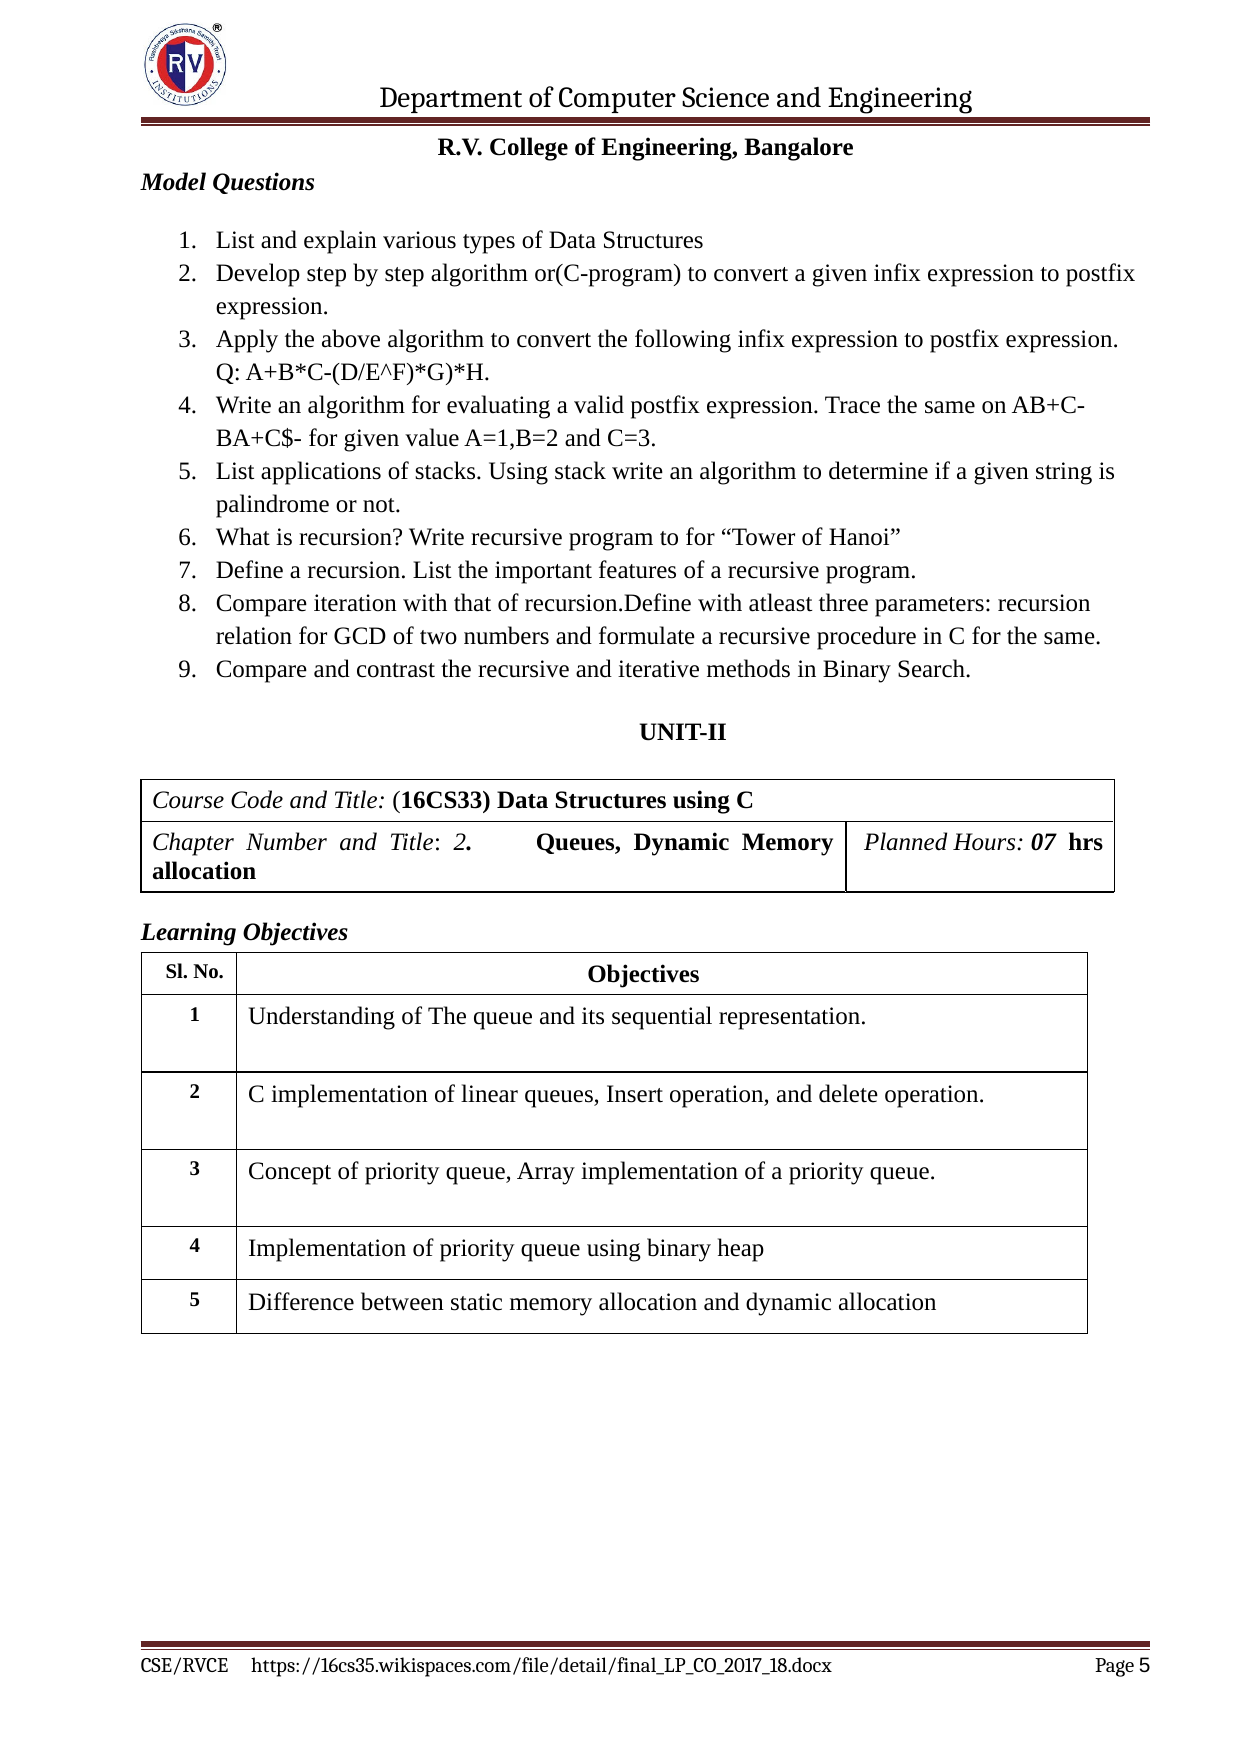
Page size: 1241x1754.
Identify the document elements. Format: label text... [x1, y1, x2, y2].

list Apply the above algorithm to convert the following infix expression to postfix expression. Q: A+B*C-(D/E^F)*G)*H. [178, 324, 1150, 386]
table_cell 1 [142, 995, 236, 1071]
list Develop step by step algorithm or(C-program) to convert a given infix expression to postfix expression. [178, 258, 1150, 320]
text UNIT-II [216, 717, 1150, 745]
table_cell Implementation of priority queue using binary heap [237, 1227, 1087, 1279]
list Write an algorithm for evaluating a valid postfix expression. Trace the same on AB+C-BA+C$- for given value A=1,B=2 and C=3. [178, 390, 1150, 452]
list Compare iteration with that of recursion.Define with atleast three parameters: recursion relation for GCD of two numbers and formulate a recursive procedure in C for the same. [178, 588, 1150, 650]
picture [140, 21, 229, 108]
table_cell Chapter Number and Title: 2. Queues, Dynamic Memory allocation [142, 822, 845, 891]
list Compare and contrast the recursive and iterative methods in Binary Search. [178, 654, 1150, 683]
list What is recursion? Write recursive program to for “Tower of Hanoi” [178, 522, 1150, 551]
table_cell C implementation of linear queues, Insert operation, and delete operation. [237, 1073, 1087, 1149]
list Define a recursion. List the important features of a recursive program. [178, 555, 1150, 584]
table_cell Understanding of The queue and its sequential representation. [237, 995, 1087, 1071]
table_header Sl. No. [142, 953, 236, 994]
subtitle Learning Objectives [141, 917, 1150, 946]
list List applications of stacks. Using stack write an algorithm to determine if a given string is palindrome or not. [178, 456, 1150, 518]
table_header Objectives [237, 953, 1087, 994]
table_cell Difference between static memory allocation and dynamic allocation [237, 1280, 1087, 1333]
table_cell 5 [142, 1280, 236, 1333]
table_cell Concept of priority queue, Array implementation of a priority queue. [237, 1150, 1087, 1226]
table_cell Planned Hours: 07 hrs [847, 821, 1114, 891]
table_cell 3 [142, 1150, 236, 1226]
subtitle Model Questions [141, 167, 1150, 196]
table_header Course Code and Title: (16CS33) Data Structures using C [142, 780, 1114, 821]
table_cell 4 [142, 1227, 236, 1279]
table_cell 2 [142, 1073, 236, 1149]
list List and explain various types of Data Structures [178, 225, 1150, 254]
